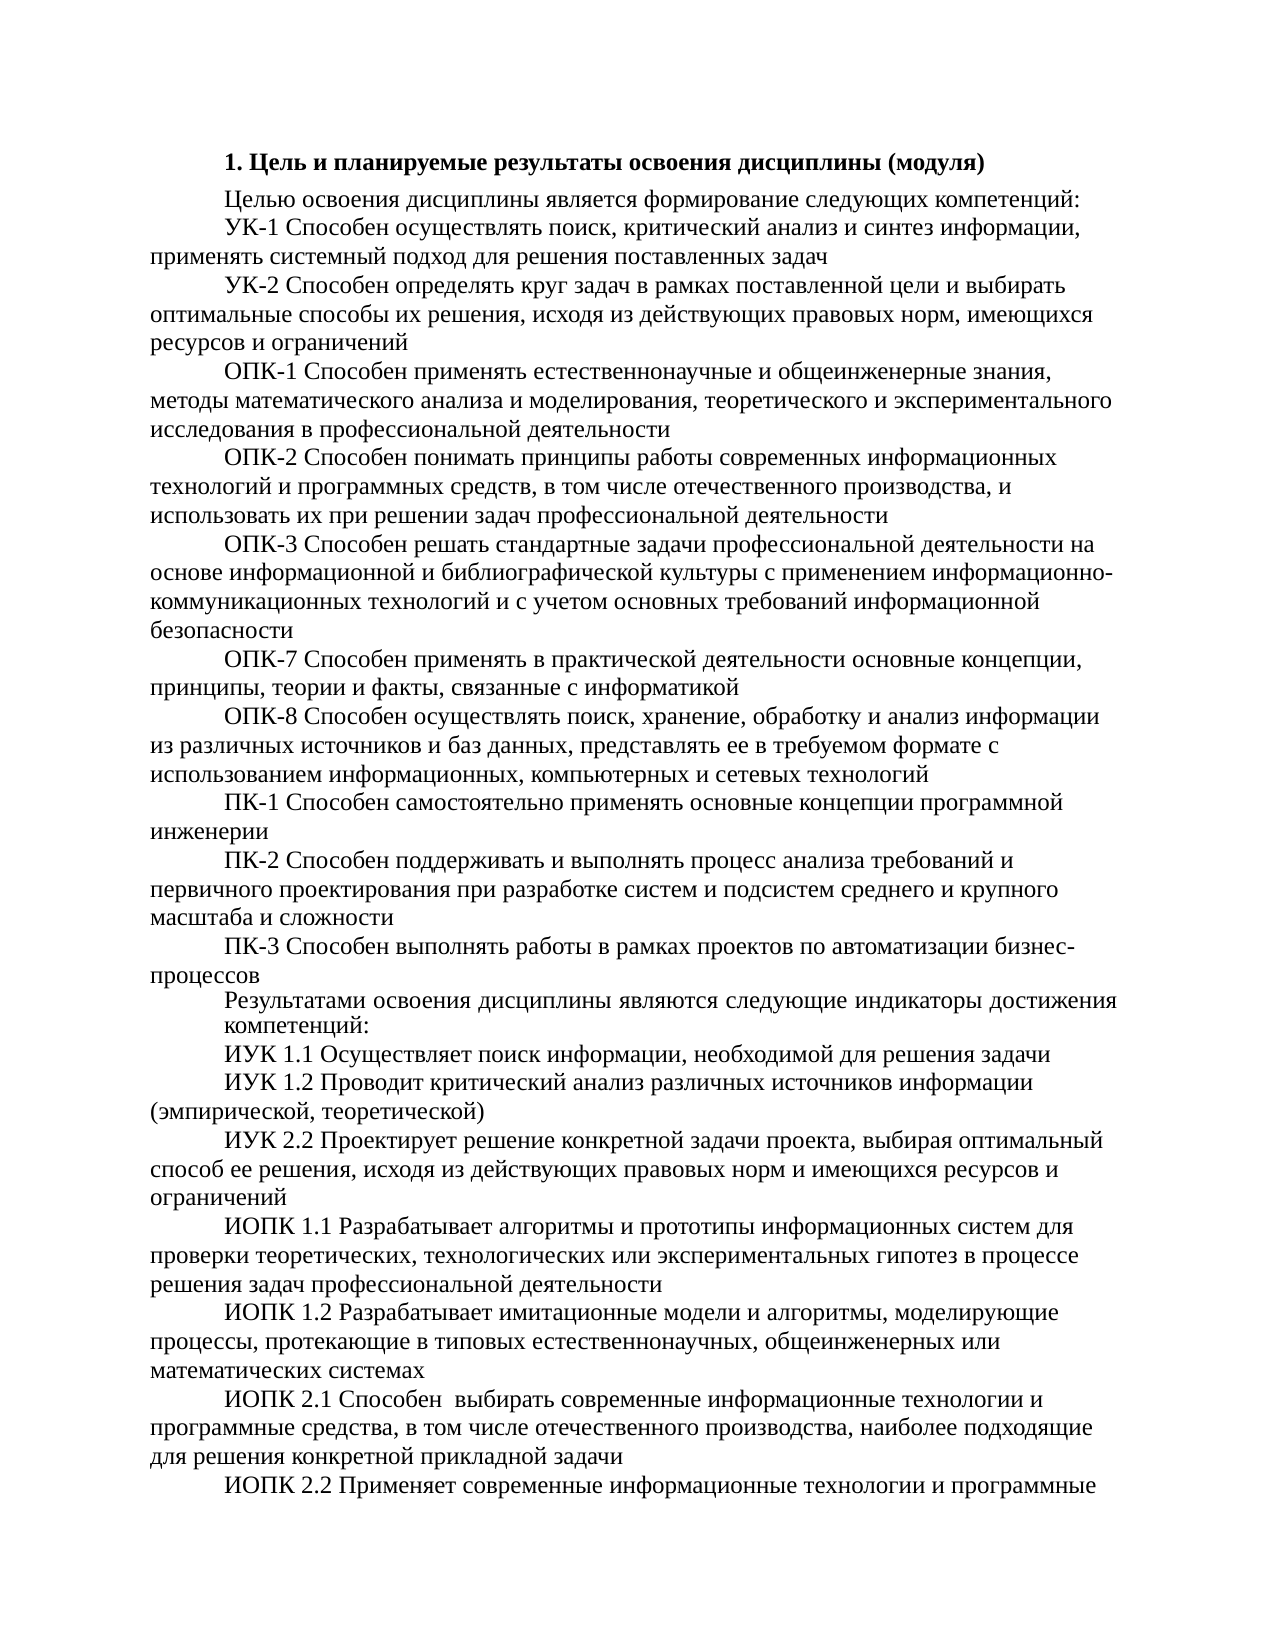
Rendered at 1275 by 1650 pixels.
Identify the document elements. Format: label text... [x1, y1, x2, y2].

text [150, 1039, 1125, 1499]
text УК-1 Способен осуществлять поиск, критический анализ и синтез информации, применять системный подход для решения поставленных задач УК-2 Способен определять круг задач в рамках поставленной цели и выбирать оптимальные способы их решения, исходя из действующих правовых норм, имеющихся ресурсов и ограничений ОПК-1 Способен применять естественнонаучные и общеинженерные знания, методы математического анализа и моделирования, теоретического и экспериментального исследования в профессиональной деятельности ОПК-2 Способен понимать принципы работы современных информационных технологий и программных средств, в том числе отечественного производства, и использовать их при решении задач профессиональной деятельности ОПК-3 Способен решать стандартные задачи профессиональной деятельности на основе информационной и библиографической культуры с применением информационно-коммуникационных технологий и с учетом основных требований информационной безопасности ОПК-7 Способен применять в практической деятельности основные концепции, принципы, теории и факты, связанные с информатикой ОПК-8 Способен осуществлять поиск, хранение, обработку и анализ информации из различных источников и баз данных, представлять ее в требуемом формате с использованием информационных, компьютерных и сетевых технологий ПК-1 Способен самостоятельно применять основные концепции программной инженерии ПК-2 Cпособен поддерживать и выполнять процесс анализа требований и первичного проектирования при разработке систем и подсистем среднего и крупного масштаба и сложности ПК-3 Способен выполнять работы в рамках проектов по автоматизации бизнес-процессов [150, 212, 1125, 989]
text Результатами освоения дисциплины являются следующие индикаторы достижения компетенций: [150, 989, 1125, 1039]
text Целью освоения дисциплины является формирование следующих компетенций: [150, 187, 1125, 212]
text 1. Цель и планируемые результаты освоения дисциплины (модуля) [150, 150, 1125, 175]
